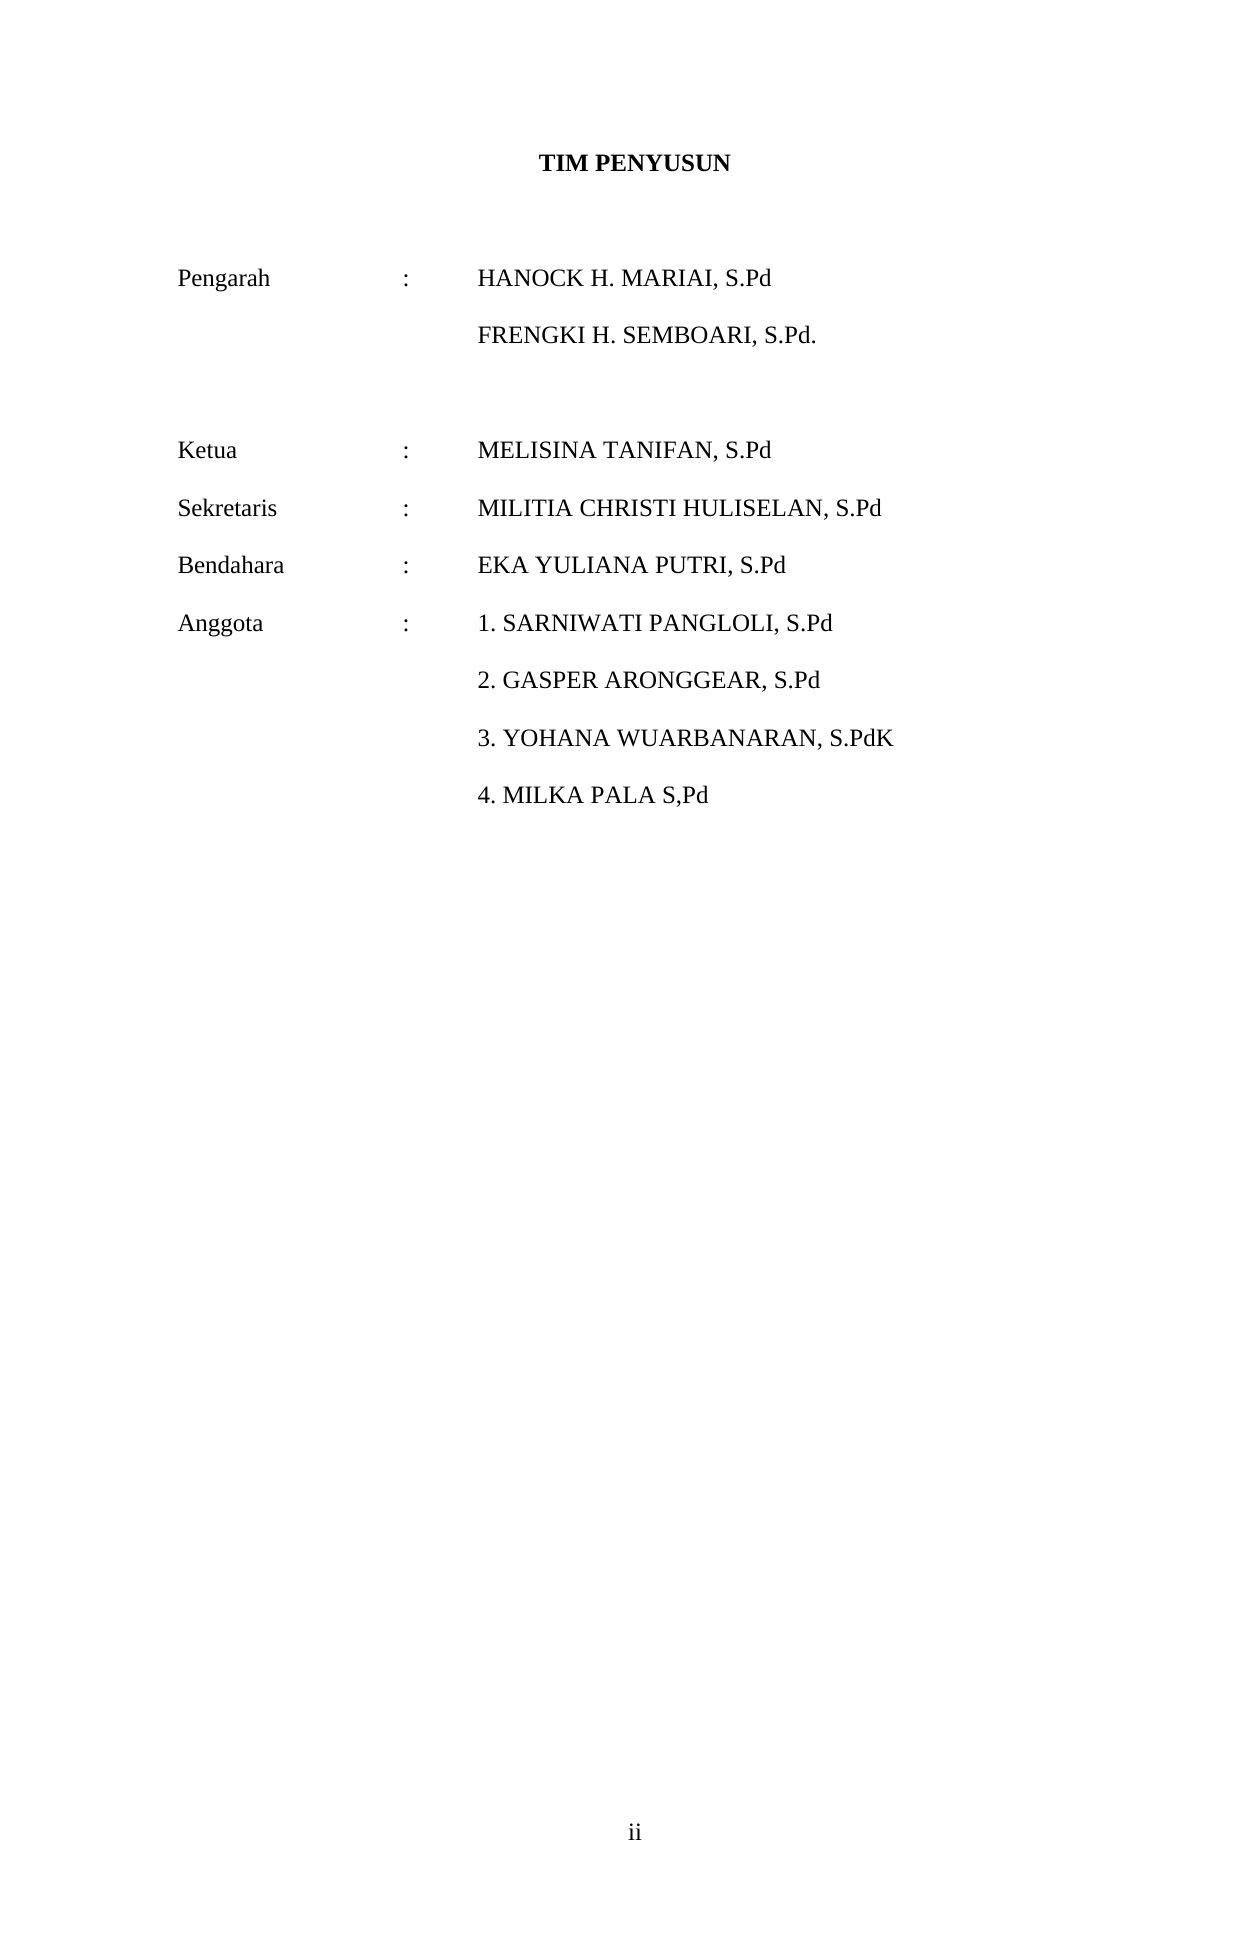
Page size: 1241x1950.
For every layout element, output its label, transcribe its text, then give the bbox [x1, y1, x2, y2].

text Sekretaris : MILITIA CHRISTI HULISELAN, S.Pd [177, 493, 1092, 521]
text Pengarah : HANOCK H. MARIAI, S.Pd [177, 263, 1092, 291]
text 4. MILKA PALA S,Pd [177, 780, 1092, 809]
text TIM PENYUSUN [177, 148, 1092, 176]
text Ketua : MELISINA TANIFAN, S.Pd [177, 435, 1092, 464]
text 3. YOHANA WUARBANARAN, S.PdK [177, 723, 1092, 751]
text FRENGKI H. SEMBOARI, S.Pd. [177, 320, 1092, 349]
text Anggota : 1. SARNIWATI PANGLOLI, S.Pd 2. GASPER ARONGGEAR, S.Pd [177, 608, 1092, 694]
text Bendahara : EKA YULIANA PUTRI, S.Pd [177, 550, 1092, 579]
